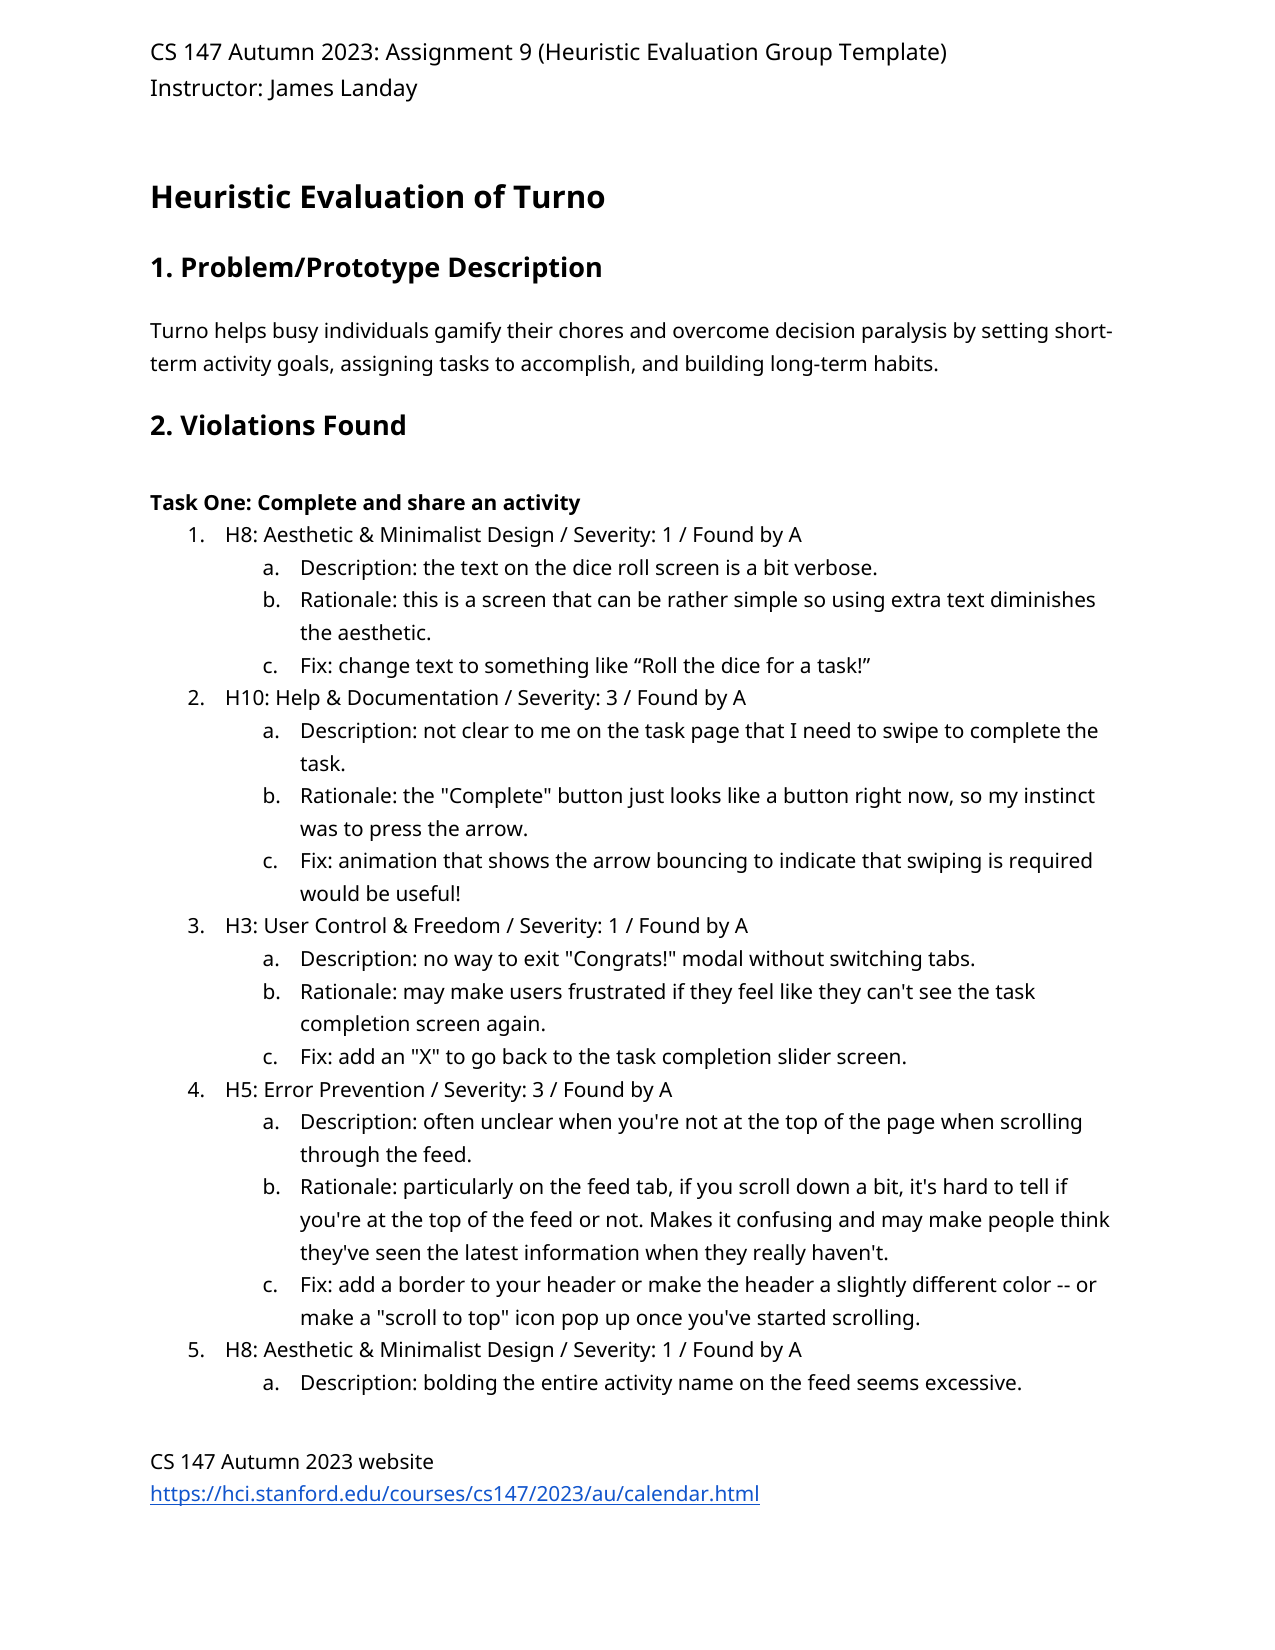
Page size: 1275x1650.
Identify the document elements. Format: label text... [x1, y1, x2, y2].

list Description: not clear to me on the task page that I need to swipe to complete the task. [262, 716, 1125, 777]
list Fix: animation that shows the arrow bouncing to indicate that swiping is required would be useful! [262, 846, 1125, 907]
list H10: Help & Documentation / Severity: 3 / Found by A [187, 683, 1125, 712]
list Description: often unclear when you're not at the top of the page when scrolling through the feed. [262, 1107, 1125, 1168]
list H3: User Control & Freedom / Severity: 1 / Found by A [187, 912, 1125, 940]
text Turno helps busy individuals gamify their chores and overcome decision paralysis by setting short-term activity goals, assigning tasks to accomplish, and building long-term habits. [150, 316, 1125, 377]
list Description: bolding the entire activity name on the feed seems excessive. [262, 1368, 1125, 1397]
list Fix: add an "X" to go back to the task completion slider screen. [262, 1042, 1125, 1071]
subtitle Heuristic Evaluation of Turno [150, 175, 1125, 218]
list Fix: change text to something like “Roll the dice for a task!” [262, 651, 1125, 679]
list H8: Aesthetic & Minimalist Design / Severity: 1 / Found by A [187, 1336, 1125, 1364]
list Rationale: the "Complete" button just looks like a button right now, so my instinct was to press the arrow. [262, 781, 1125, 842]
subtitle 1. Problem/Prototype Description [150, 249, 1125, 286]
list Rationale: particularly on the feed tab, if you scroll down a bit, it's hard to tell if you're at the top of the feed or not. Makes it confusing and may make people think they've seen the latest information when they really haven't. [262, 1172, 1125, 1266]
list H5: Error Prevention / Severity: 3 / Found by A [187, 1075, 1125, 1103]
list Rationale: may make users frustrated if they feel like they can't see the task completion screen again. [262, 977, 1125, 1038]
text Task One: Complete and share an activity [150, 488, 1125, 516]
list Rationale: this is a screen that can be rather simple so using extra text diminishes the aesthetic. [262, 586, 1125, 647]
list Fix: add a border to your header or make the header a slightly different color -- or make a "scroll to top" icon pop up once you've started scrolling. [262, 1270, 1125, 1331]
list Description: the text on the dice roll screen is a bit verbose. [262, 553, 1125, 581]
list Description: no way to exit "Congrats!" modal without switching tabs. [262, 944, 1125, 973]
subtitle 2. Violations Found [150, 407, 1125, 443]
list H8: Aesthetic & Minimalist Design / Severity: 1 / Found by A [187, 520, 1125, 549]
